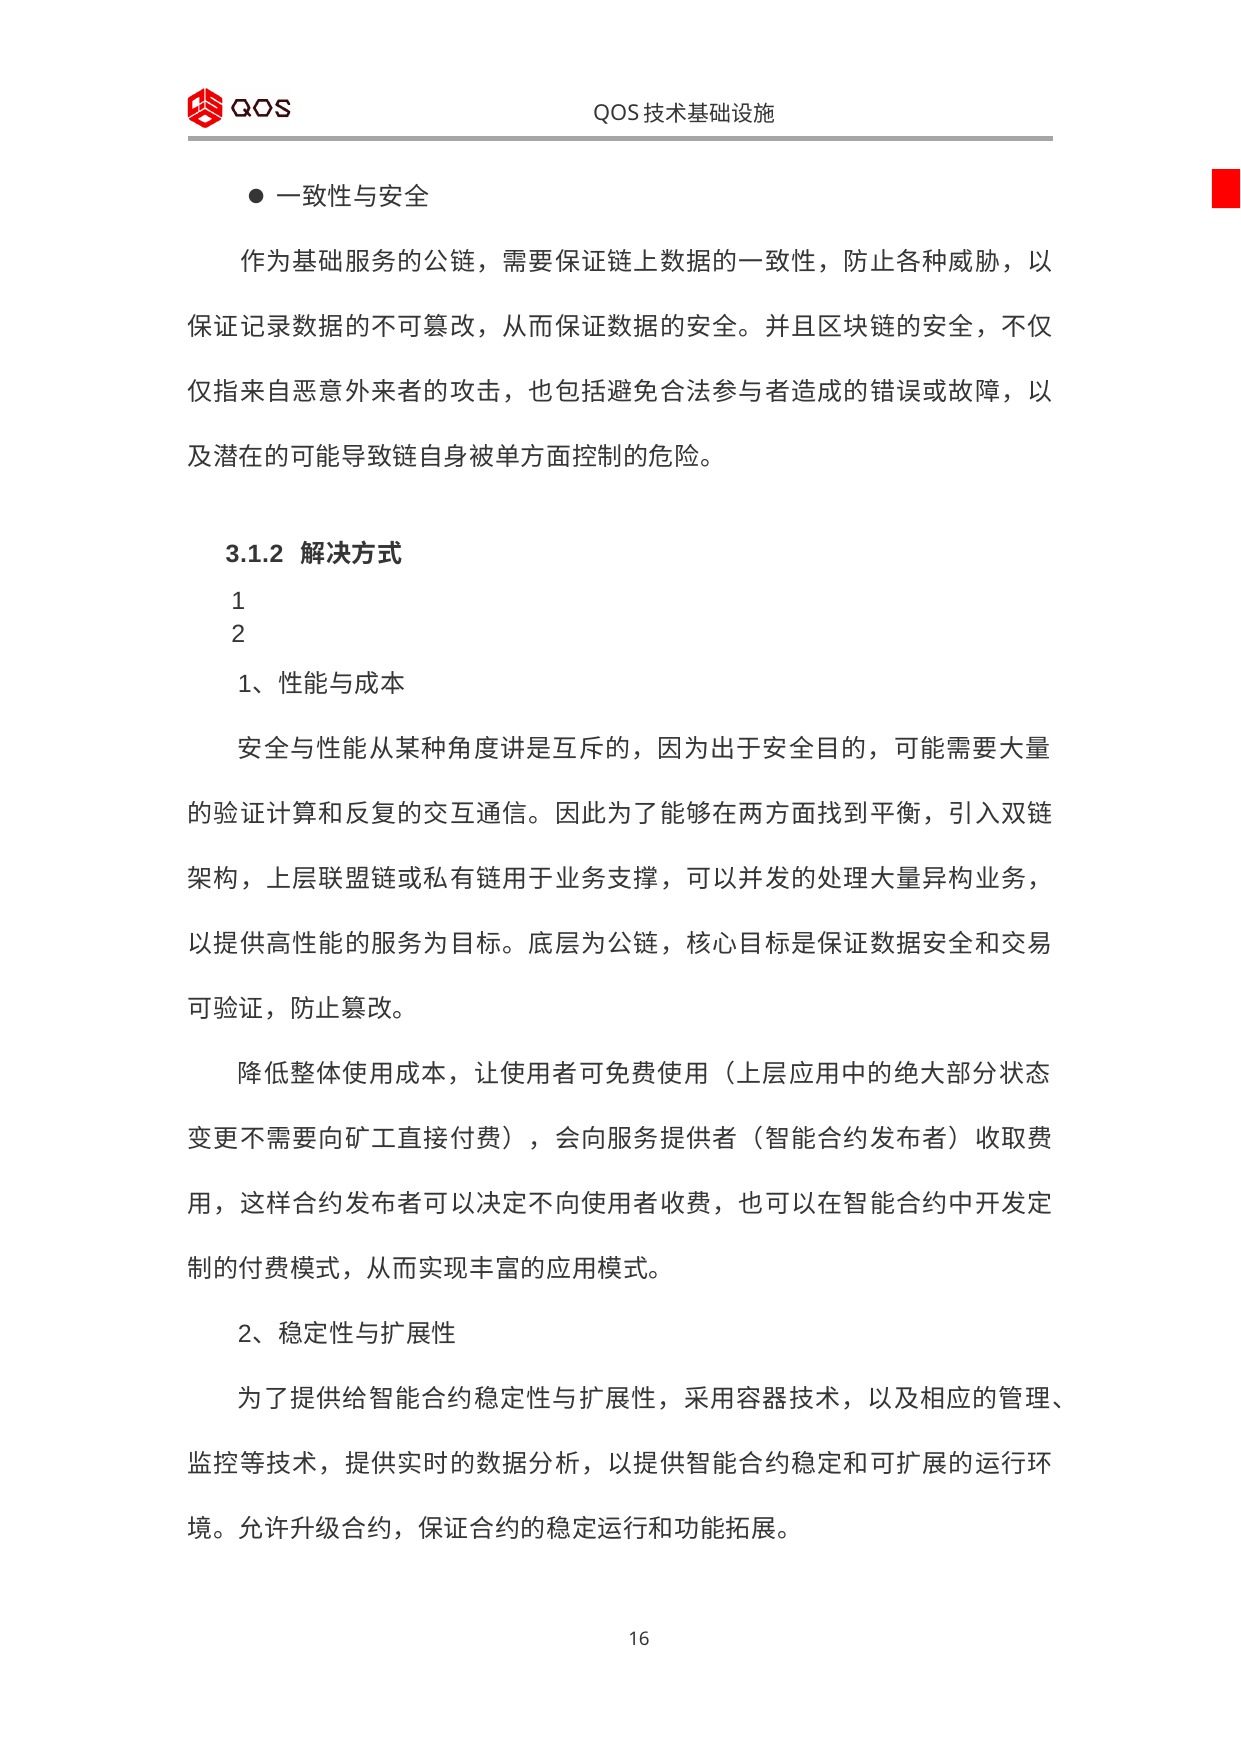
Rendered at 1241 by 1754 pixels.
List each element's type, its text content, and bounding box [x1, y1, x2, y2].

list 一致性与安全 [247, 162, 1053, 227]
text 降低整体使用成本，让使用者可免费使用（上层应用中的绝大部分状态变更不需要向矿工直接付费），会向服务提供者（智能合约发布者）收取费用，这样合约发布者可以决定不向使用者收费，也可以在智能合约中开发定制的付费模式，从而实现丰富的应用模式。 [187, 1039, 1053, 1299]
text 1、性能与成本 [187, 649, 1053, 714]
text 2、稳定性与扩展性 [187, 1299, 1053, 1364]
text 为了提供给智能合约稳定性与扩展性，采用容器技术，以及相应的管理、监控等技术，提供实时的数据分析，以提供智能合约稳定和可扩展的运行环境。允许升级合约，保证合约的稳定运行和功能拓展。 [187, 1364, 1053, 1559]
picture [187, 88, 291, 128]
subtitle 解决方式 [225, 519, 1053, 584]
text 安全与性能从某种角度讲是互斥的，因为出于安全目的，可能需要大量的验证计算和反复的交互通信。因此为了能够在两方面找到平衡，引入双链架构，上层联盟链或私有链用于业务支撑，可以并发的处理大量异构业务，以提供高性能的服务为目标。底层为公链，核心目标是保证数据安全和交易可验证，防止篡改。 [187, 714, 1053, 1039]
text 作为基础服务的公链，需要保证链上数据的一致性，防止各种威胁，以保证记录数据的不可篡改，从而保证数据的安全。并且区块链的安全，不仅仅指来自恶意外来者的攻击，也包括避免合法参与者造成的错误或故障，以及潜在的可能导致链自身被单方面控制的危险。 [187, 227, 1053, 487]
